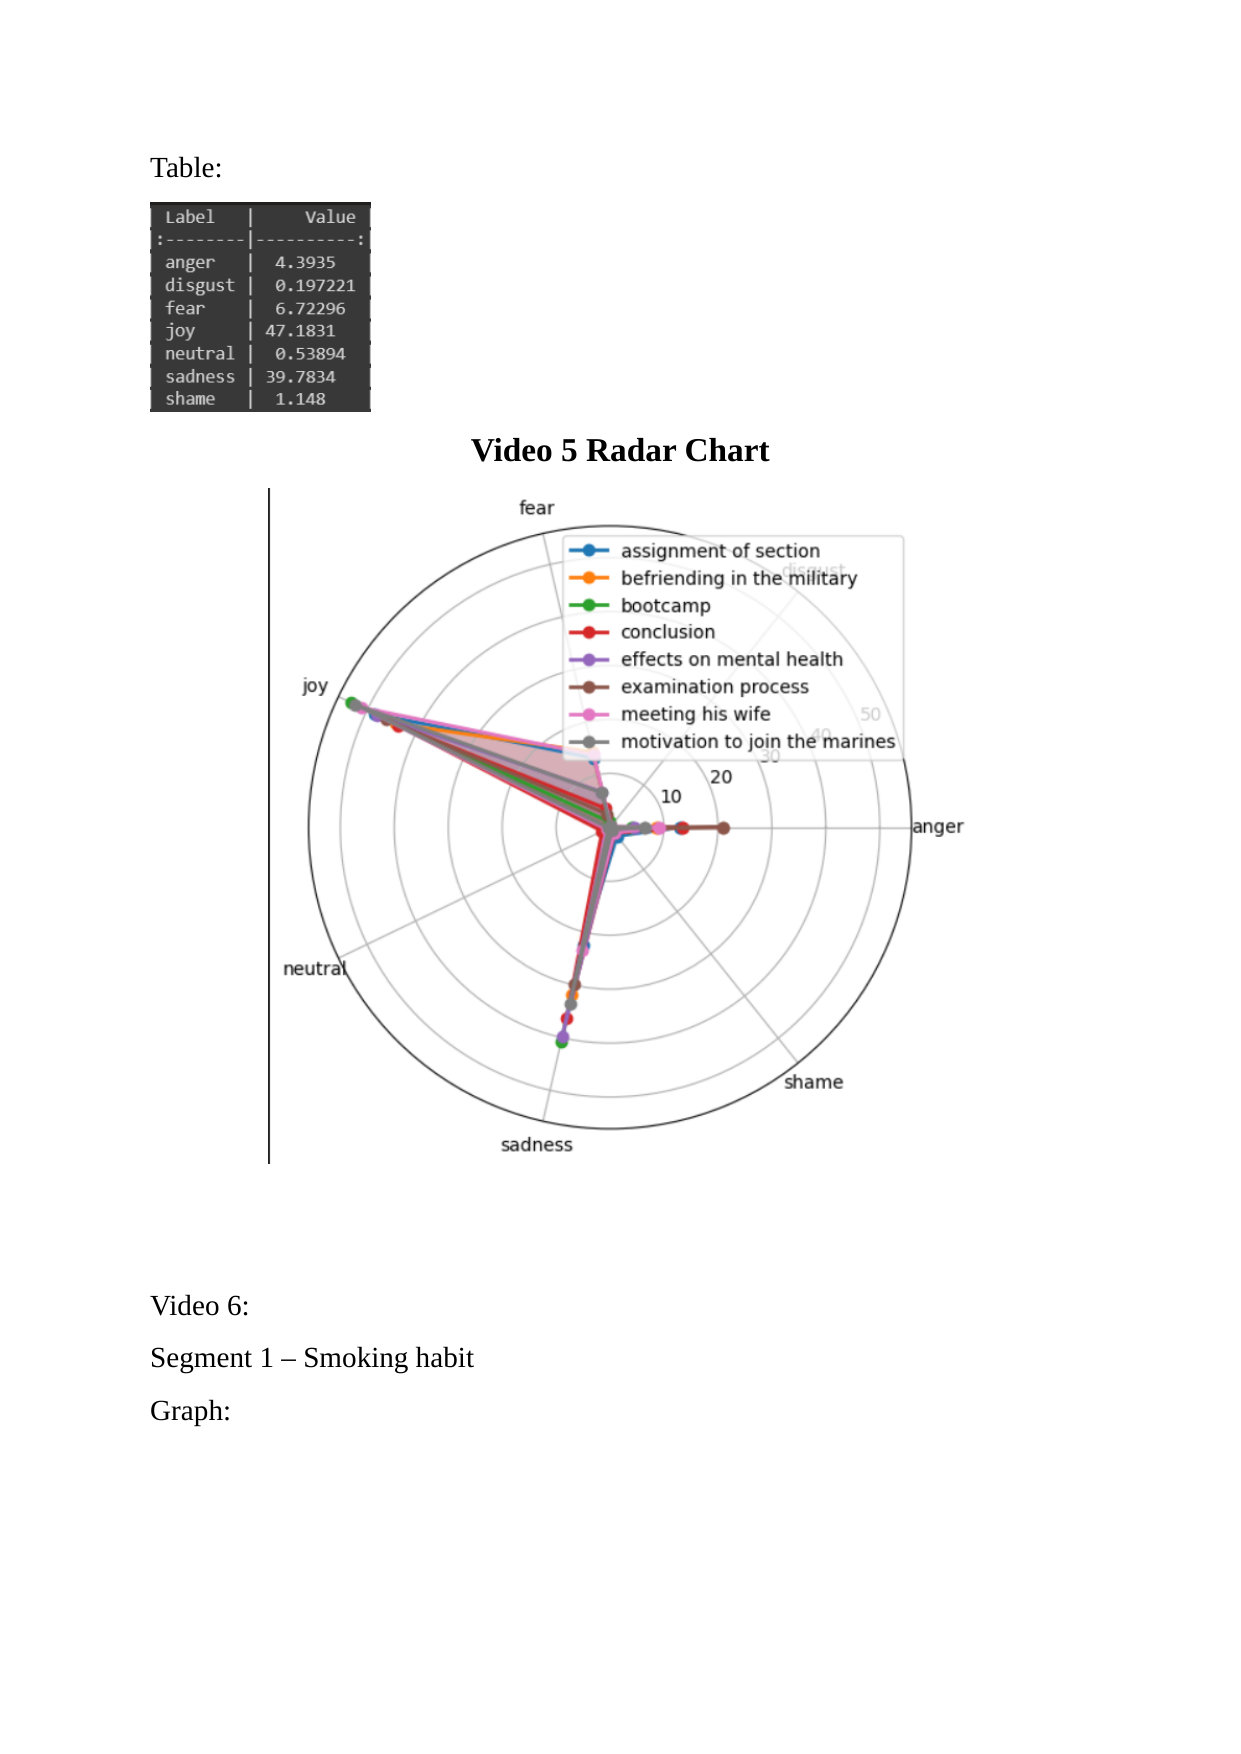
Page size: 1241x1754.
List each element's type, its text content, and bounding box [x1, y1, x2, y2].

picture [150, 202, 371, 412]
text Video 6: [150, 1288, 1090, 1321]
text Segment 1 – Smoking habit [150, 1340, 1090, 1374]
text Graph: [150, 1393, 1090, 1427]
picture [268, 488, 973, 1164]
text Video 5 Radar Chart [150, 430, 1090, 468]
text Table: [150, 150, 1090, 183]
